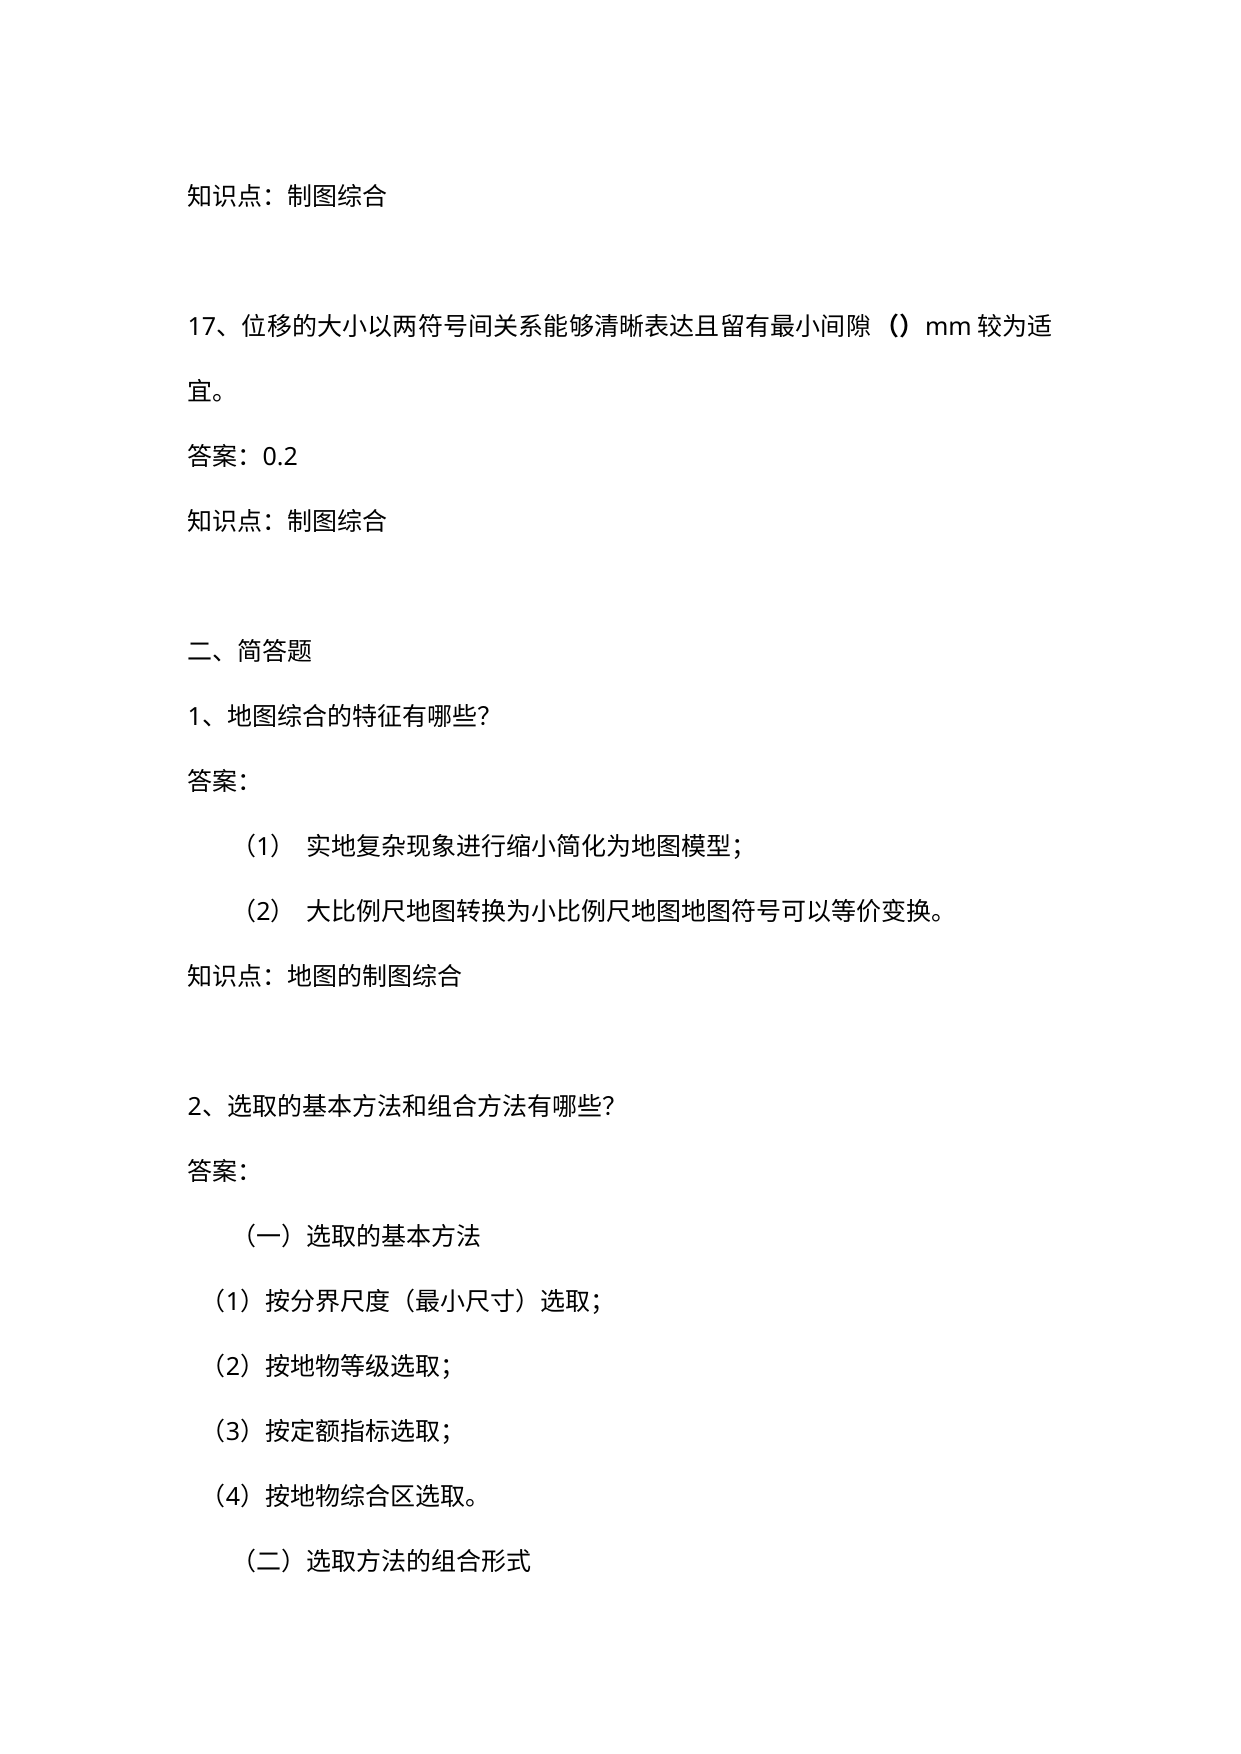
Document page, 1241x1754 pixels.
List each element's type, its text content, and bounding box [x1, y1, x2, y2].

text 二、简答题 [187, 617, 1053, 682]
list 实地复杂现象进行缩小简化为地图模型； [231, 812, 1053, 877]
list 大比例尺地图转换为小比例尺地图地图符号可以等价变换。 [231, 877, 1053, 942]
text 知识点：制图综合 [187, 162, 1053, 227]
text 答案： [187, 747, 1053, 812]
text （1）按分界尺度（最小尺寸）选取； [187, 1267, 1053, 1332]
text （3）按定额指标选取； [187, 1397, 1053, 1462]
text （一）选取的基本方法 [187, 1202, 1053, 1267]
text 知识点：制图综合 [187, 487, 1053, 552]
text （二）选取方法的组合形式 [187, 1527, 1053, 1592]
text 17、位移的大小以两符号间关系能够清晰表达且留有最小间隙（）mm较为适宜。 [187, 292, 1053, 422]
text 答案：0.2 [187, 422, 1053, 487]
text （4）按地物综合区选取。 [187, 1462, 1053, 1527]
text 1、地图综合的特征有哪些？ [187, 682, 1053, 747]
text 知识点：地图的制图综合 [187, 942, 1053, 1007]
text （2）按地物等级选取； [187, 1332, 1053, 1397]
text 答案： [187, 1137, 1053, 1202]
text 2、选取的基本方法和组合方法有哪些？ [187, 1072, 1053, 1137]
